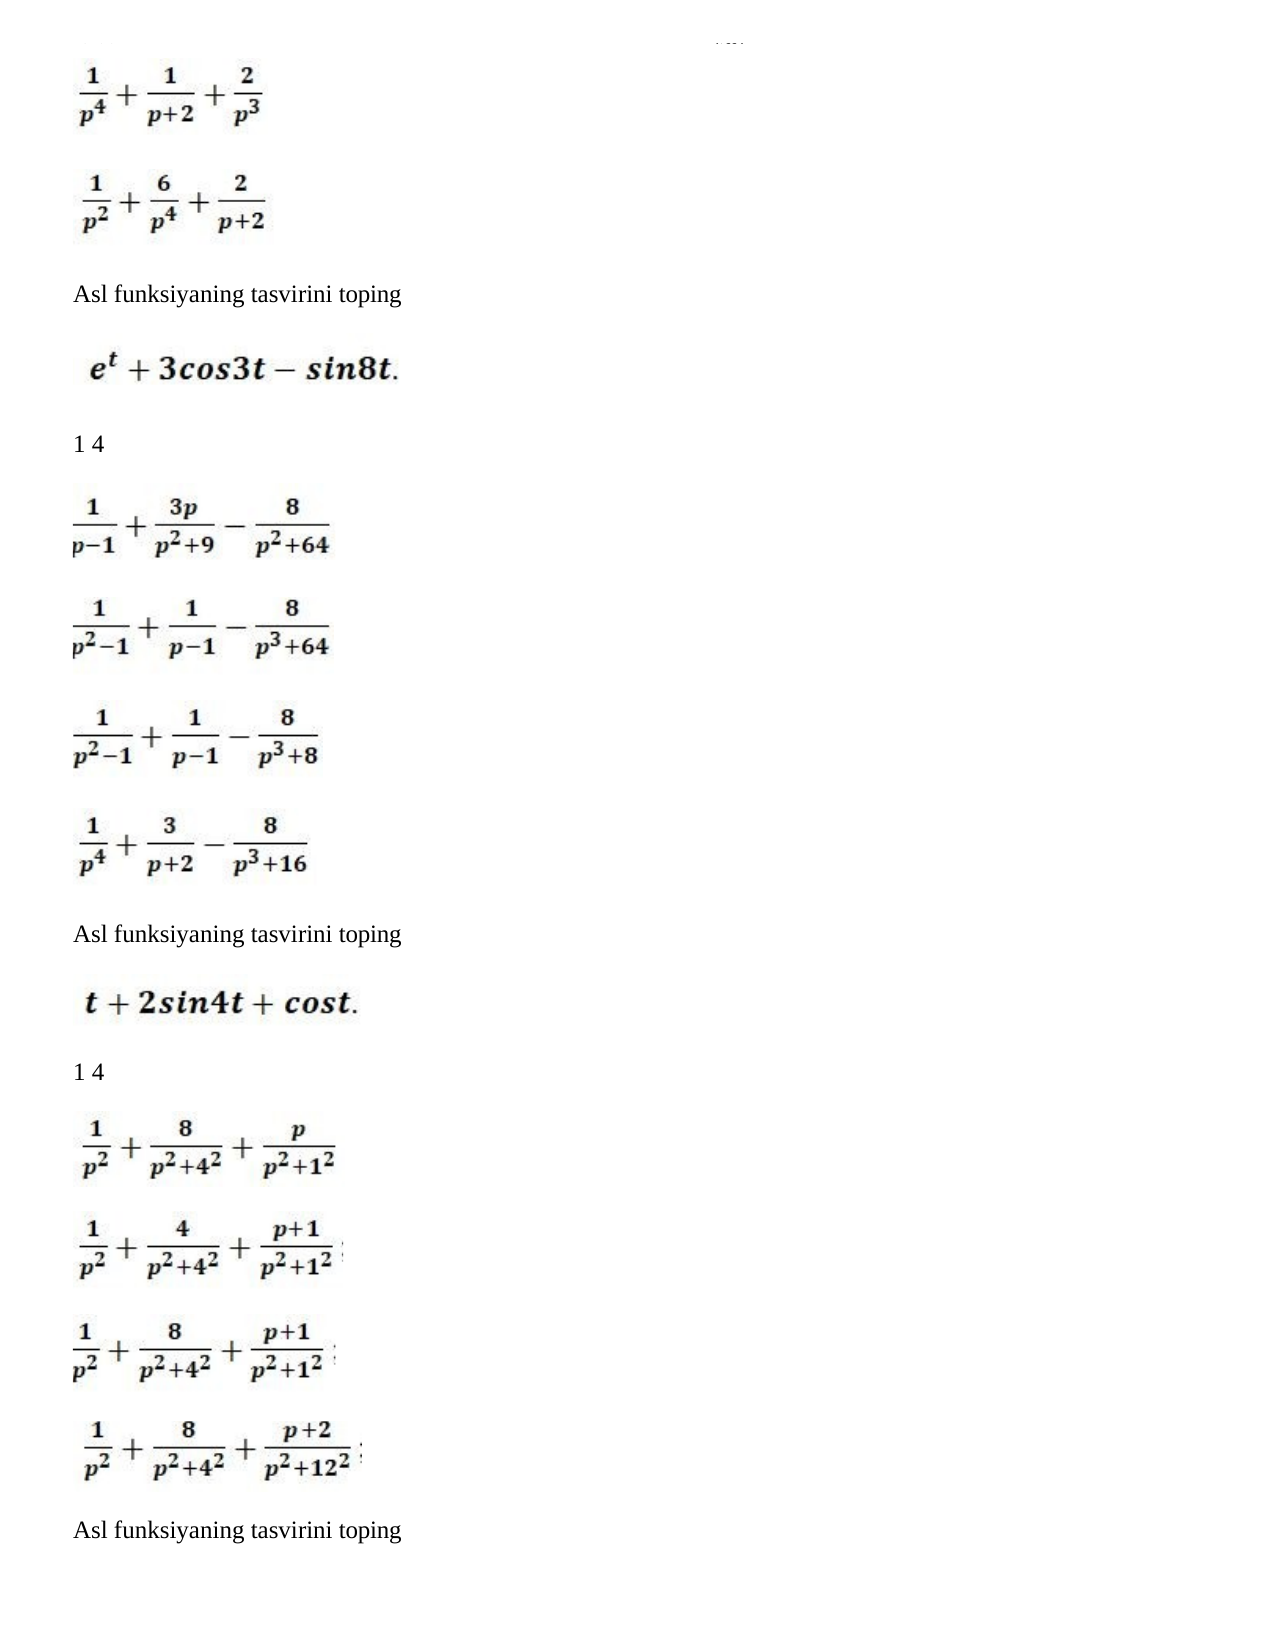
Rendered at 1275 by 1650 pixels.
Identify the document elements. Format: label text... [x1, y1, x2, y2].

picture [72, 1314, 336, 1392]
picture [72, 597, 334, 675]
picture [72, 808, 317, 886]
picture [72, 1111, 345, 1187]
picture [72, 483, 336, 560]
picture [72, 974, 361, 1026]
picture [72, 169, 275, 246]
text Asl funksiyaning tasvirini toping [73, 919, 1214, 948]
picture [72, 333, 400, 385]
text Asl funksiyaning tasvirini toping [73, 1442, 1214, 1544]
text 1 4 [73, 1057, 1214, 1086]
picture [72, 700, 323, 778]
picture [72, 58, 269, 135]
text Asl funksiyaning tasvirini toping [73, 279, 1214, 308]
text 1 4 [73, 429, 1214, 458]
picture [72, 1421, 362, 1492]
picture [72, 1211, 344, 1289]
